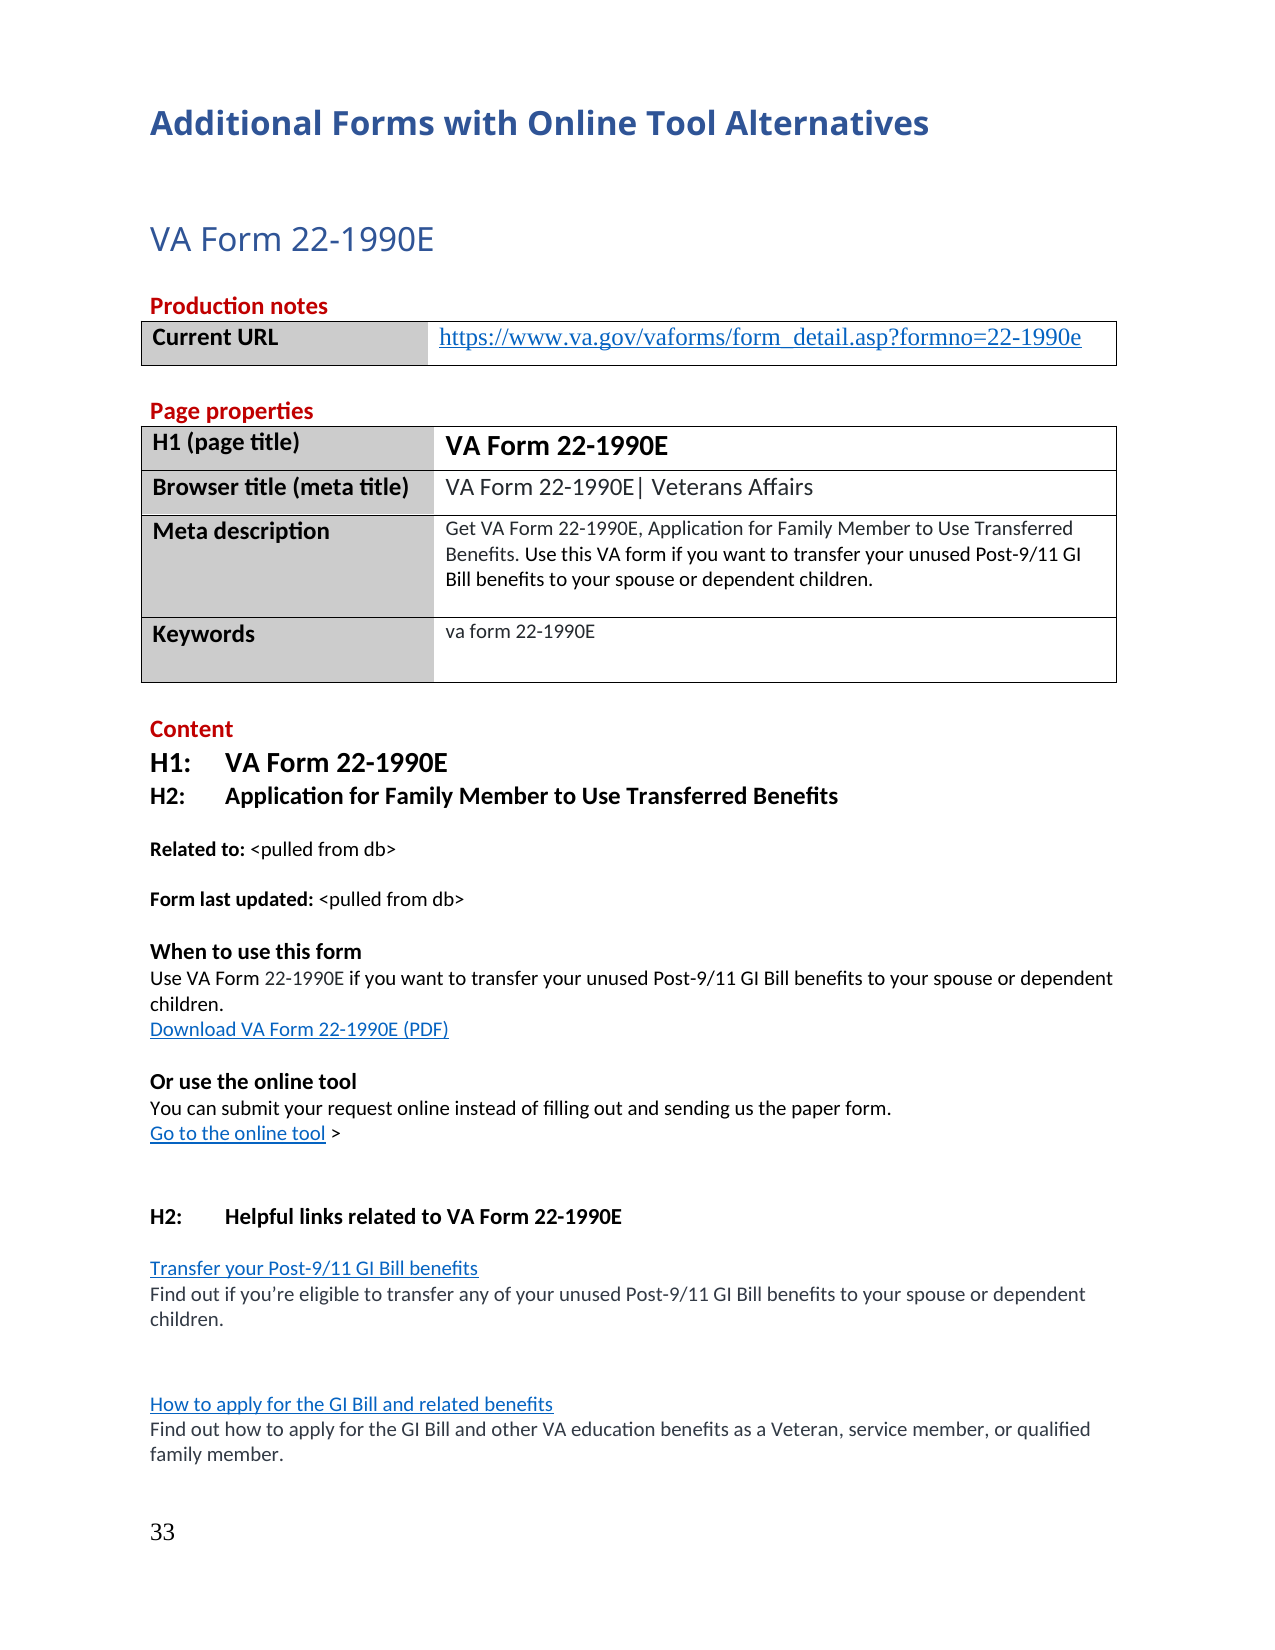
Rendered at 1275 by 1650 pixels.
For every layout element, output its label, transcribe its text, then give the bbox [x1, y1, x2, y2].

subtitle Additional Forms with Online Tool Alternatives [150, 100, 1125, 145]
text Content [150, 714, 1125, 744]
text Find out how to apply for the GI Bill and other VA education benefits as a Veteran, service member, or qualified family member. [284, 1416, 1125, 1467]
table_cell Browser title (meta title) [142, 471, 434, 514]
table_cell Keywords [142, 618, 434, 682]
text Go to the online tool > [150, 1121, 1125, 1146]
text How to apply for the GI Bill and related benefits [150, 1391, 1125, 1416]
text Find out if you’re eligible to transfer any of your unused Post-9/11 GI Bill benefits to your spouse or dependent children. [150, 1281, 1125, 1332]
table_cell VA Form 22-1990E| Veterans Affairs [434, 471, 1116, 514]
table_header VA Form 22-1990E [434, 427, 1116, 470]
text Related to: <pulled from db> [150, 836, 1125, 861]
text H2: Application for Family Member to Use Transferred Benefits [150, 780, 1125, 810]
text H2: Helpful links related to VA Form 22-1990E [150, 1202, 1125, 1230]
text H1: VA Form 22-1990E [150, 744, 1125, 780]
text Production notes [150, 290, 1125, 321]
text Form last updated: <pulled from db> [150, 887, 1125, 912]
text Download VA Form 22-1990E (PDF) [150, 1016, 1125, 1042]
text Or use the online tool [150, 1067, 1125, 1095]
table_header H1 (page title) [142, 427, 434, 470]
text Page properties [150, 395, 1125, 426]
table_header https://www.va.gov/vaforms/form_detail.asp?formno=22-1990e [428, 322, 1116, 365]
subtitle VA Form 22-1990E [150, 216, 1125, 261]
table_cell Get VA Form 22-1990E, Application for Family Member to Use Transferred Benefits. Use this VA form if you want to transfer your unused Post-9/11 GI Bill benefits to your spouse or dependent children. [434, 516, 1116, 617]
text You can submit your request online instead of filling out and sending us the paper form. [150, 1095, 1125, 1121]
table_header Current URL [142, 322, 428, 365]
text When to use this form [150, 937, 1125, 965]
table_cell Meta description [142, 516, 434, 617]
text Transfer your Post-9/11 GI Bill benefits [150, 1255, 1125, 1281]
text Use VA Form 22-1990E if you want to transfer your unused Post-9/11 GI Bill benefits to your spouse or dependent children. [150, 965, 1125, 1016]
table_cell va form 22-1990E [434, 618, 1116, 682]
